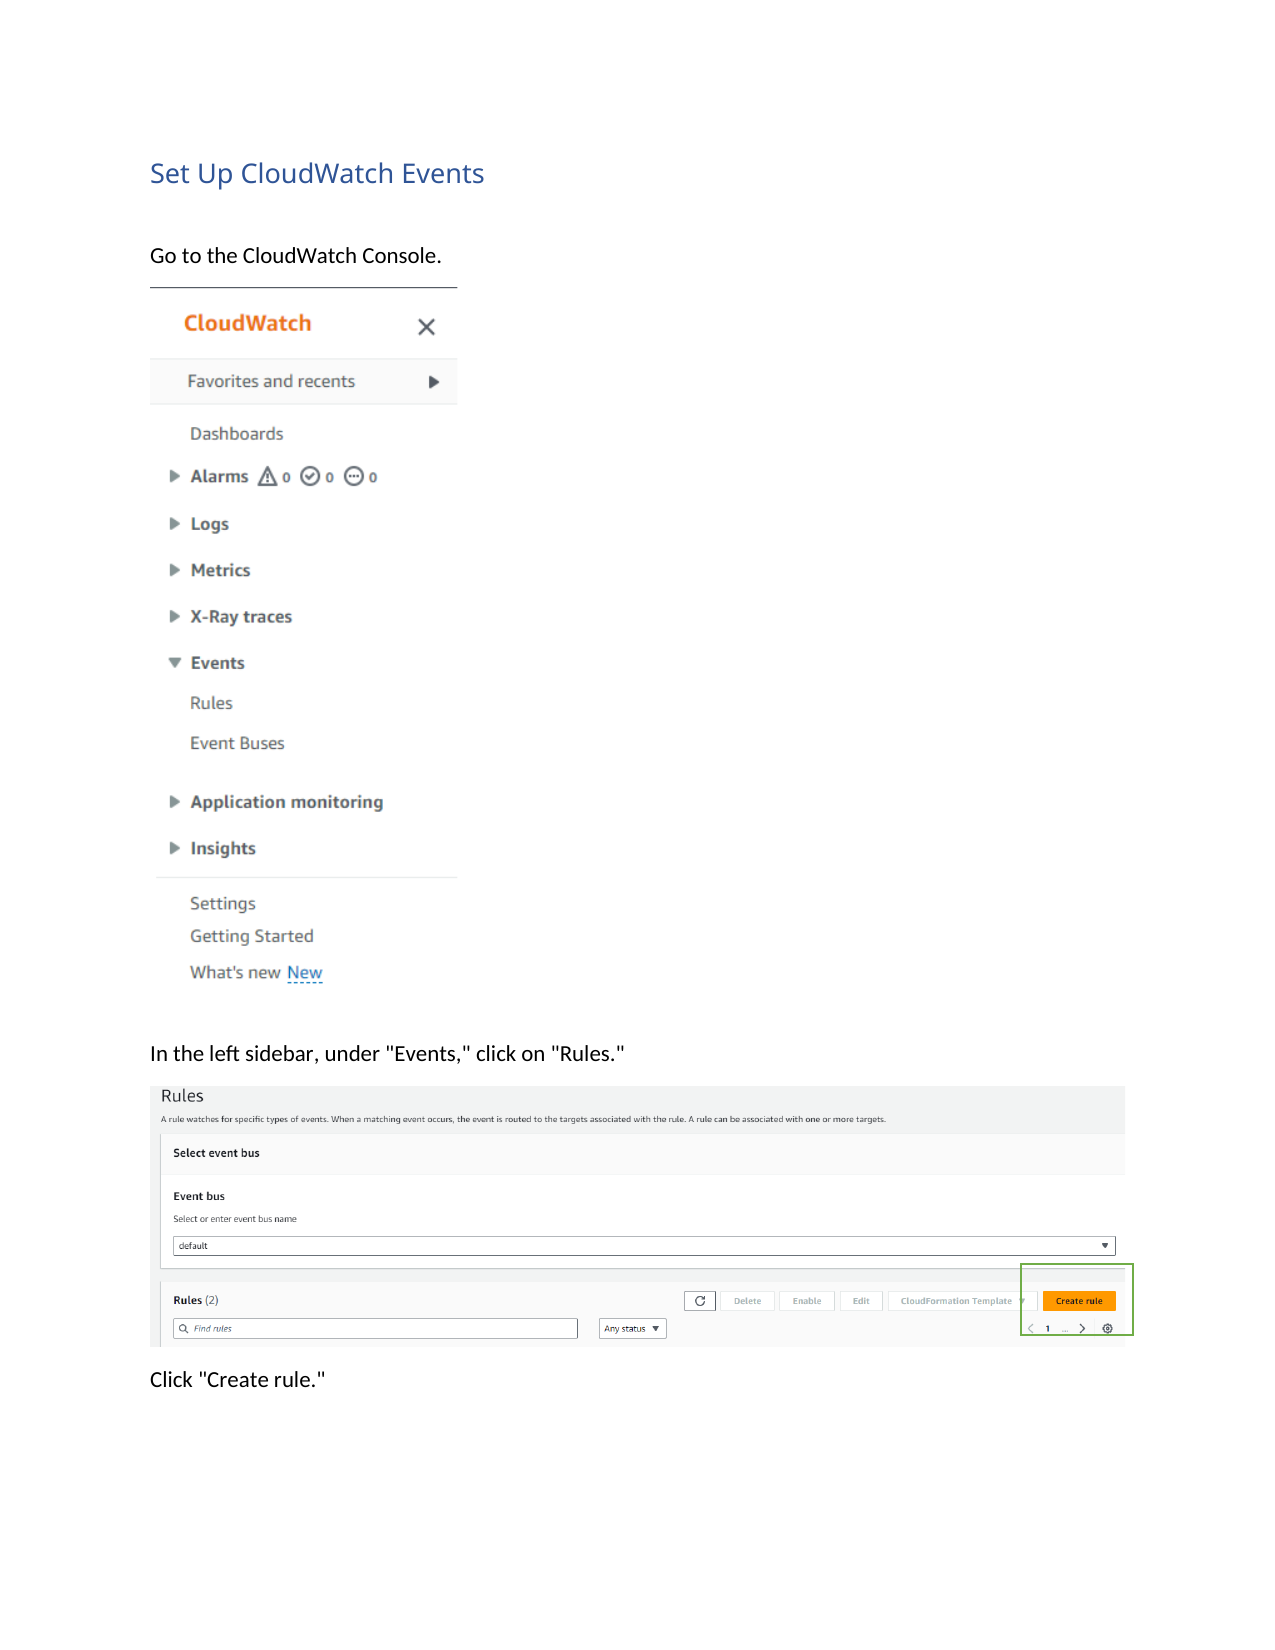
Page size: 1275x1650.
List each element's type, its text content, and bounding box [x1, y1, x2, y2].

picture [150, 287, 458, 1021]
text In the left sidebar, under "Events," click on "Rules." [150, 1039, 1125, 1067]
picture [150, 1086, 1125, 1347]
subtitle Set Up CloudWatch Events [150, 154, 1125, 191]
text Go to the CloudWatch Console. [150, 241, 1125, 269]
text Click "Create rule." [150, 1365, 1125, 1393]
picture [1022, 1265, 1125, 1334]
